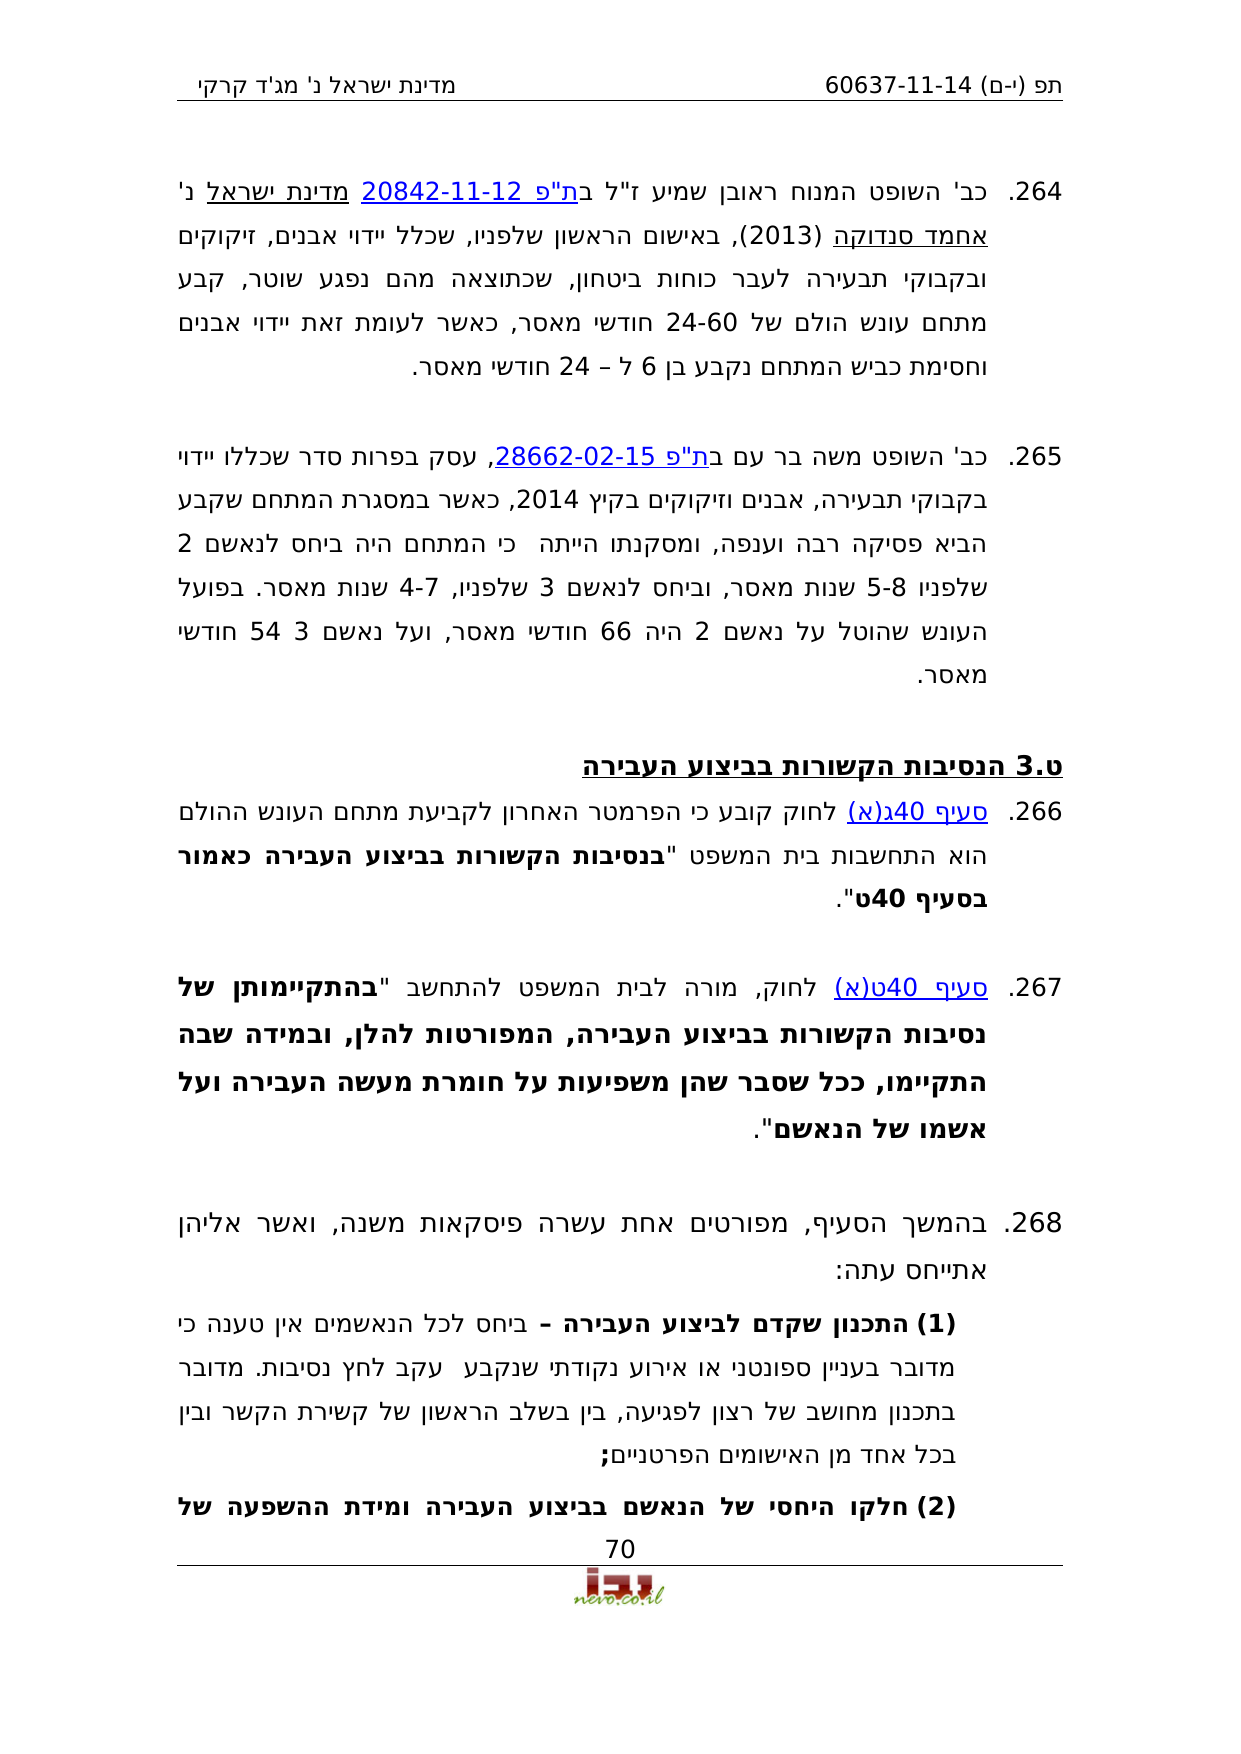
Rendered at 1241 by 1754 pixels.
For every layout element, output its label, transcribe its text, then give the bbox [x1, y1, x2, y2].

text ט.3 הנסיבות הקשורות בביצוע העבירה [177, 750, 1063, 781]
text 268. בהמשך הסעיף, מפורטים אחת עשרה פיסקאות משנה, ואשר אליהן אתייחס עתה: [177, 1207, 1063, 1286]
text 267. סעיף 40ט(א) לחוק, מורה לבית המשפט להתחשב "בהתקיימותן של נסיבות הקשורות בביצוע העבירה, המפורטות להלן, ובמידה שבה התקיימו, ככל שסבר שהן משפיעות על חומרת מעשה העבירה ועל אשמו של הנאשם". [177, 972, 1063, 1145]
picture [574, 1567, 666, 1606]
text (1) התכנון שקדם לביצוע העבירה – ביחס לכל הנאשמים אין טענה כי מדובר בעניין ספונטני או אירוע נקודתי שנקבע עקב לחץ נסיבות. מדובר בתכנון מחושב של רצון לפגיעה, בין בשלב הראשון של קשירת הקשר ובין בכל אחד מן האישומים הפרטניים; [177, 1309, 957, 1470]
text 264. כב' השופט המנוח ראובן שמיע ז"ל בת"פ 20842-11-12 מדינת ישראל נ' אחמד סנדוקה (2013), באישום הראשון שלפניו, שכלל יידוי אבנים, זיקוקים ובקבוקי תבעירה לעבר כוחות ביטחון, שכתוצאה מהם נפגע שוטר, קבע מתחם עונש הולם של 24-60 חודשי מאסר, כאשר לעומת זאת יידוי אבנים וחסימת כביש המתחם נקבע בן 6 ל – 24 חודשי מאסר. [177, 177, 1063, 381]
text 265. כב' השופט משה בר עם בת"פ 28662-02-15, עסק בפרות סדר שכללו יידוי בקבוקי תבעירה, אבנים וזיקוקים בקיץ 2014, כאשר במסגרת המתחם שקבע הביא פסיקה רבה וענפה, ומסקנתו הייתה כי המתחם היה ביחס לנאשם 2 שלפניו 5-8 שנות מאסר, וביחס לנאשם 3 שלפניו, 4-7 שנות מאסר. בפועל העונש שהוטל על נאשם 2 היה 66 חודשי מאסר, ועל נאשם 3 54 חודשי מאסר. [177, 442, 1063, 689]
text 266. סעיף 40ג(א) לחוק קובע כי הפרמטר האחרון לקביעת מתחם העונש ההולם הוא התחשבות בית המשפט "בנסיבות הקשורות בביצוע העבירה כאמור בסעיף 40ט". [177, 797, 1063, 914]
